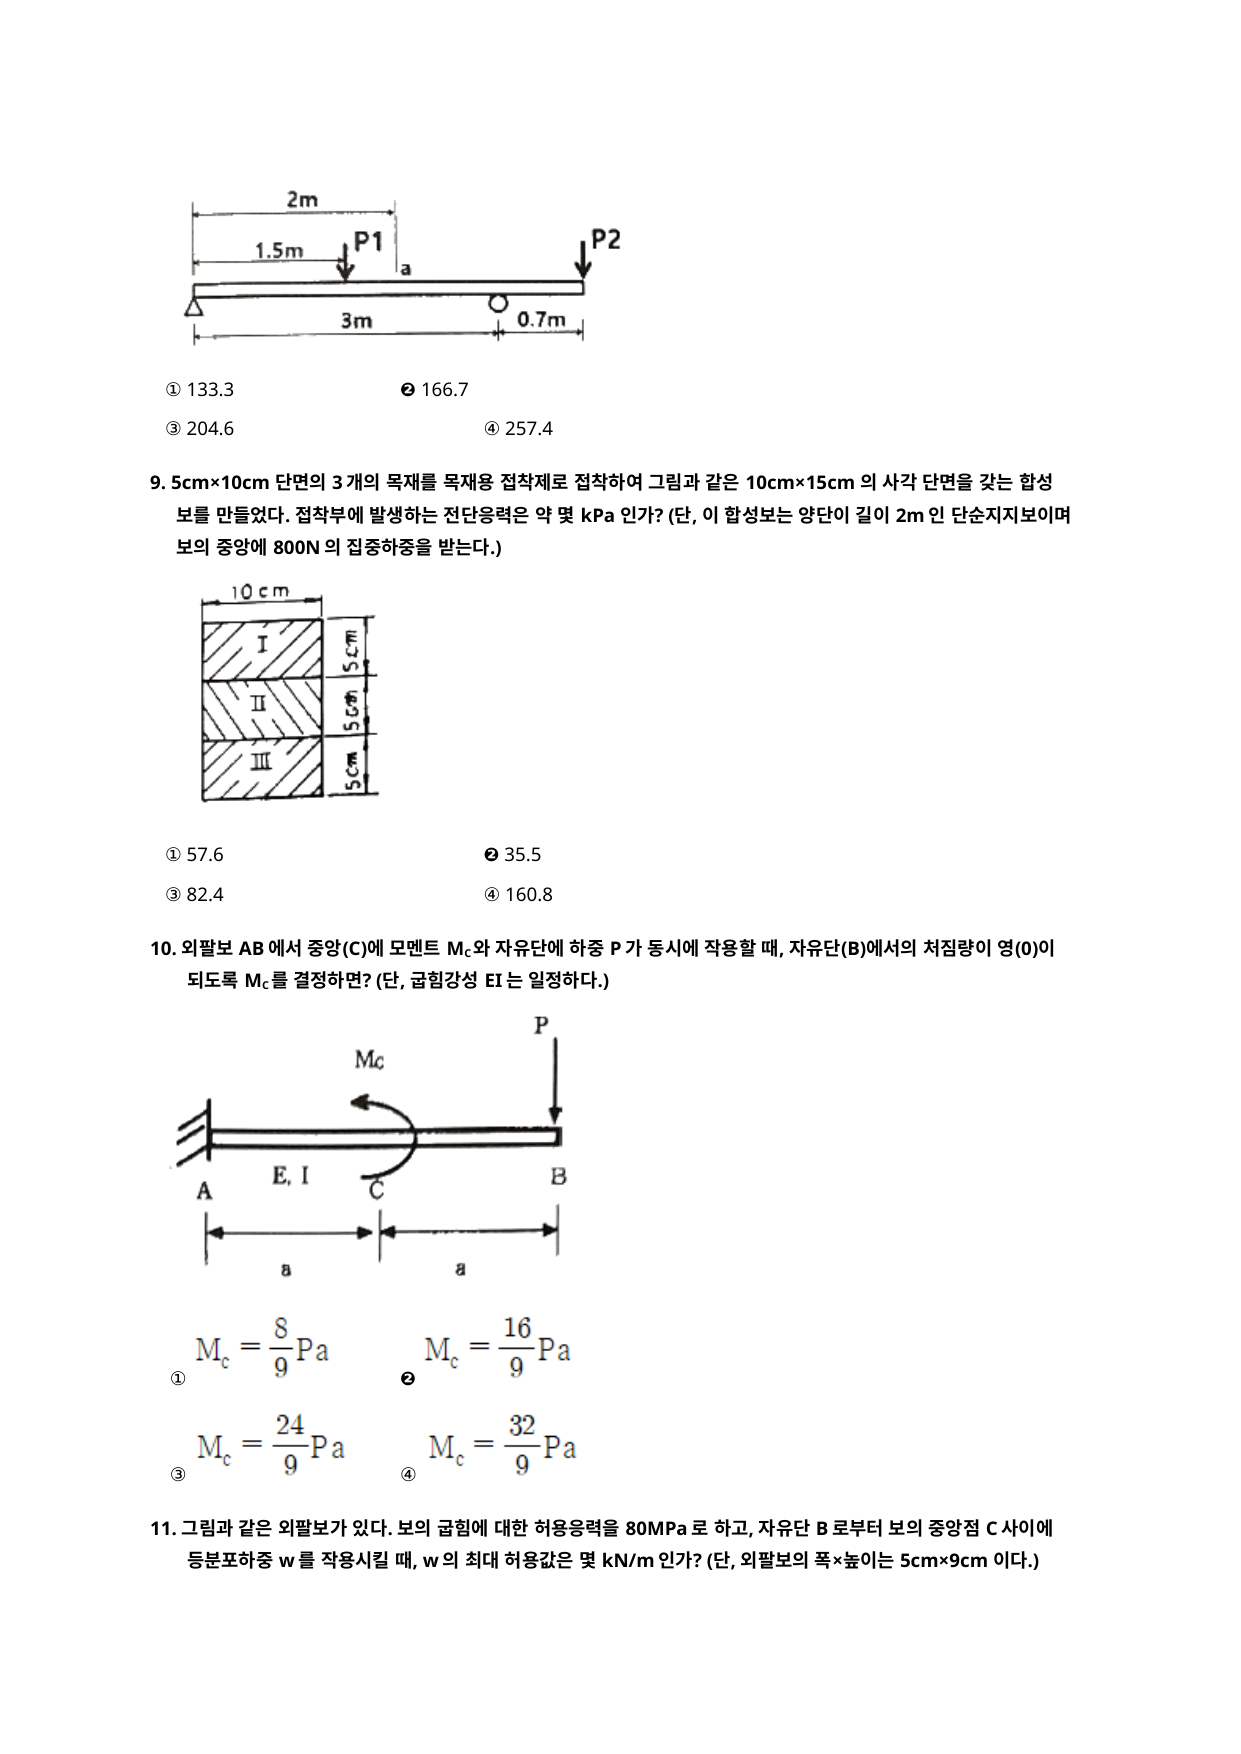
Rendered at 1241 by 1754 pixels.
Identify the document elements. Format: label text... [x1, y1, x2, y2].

picture [191, 1310, 334, 1386]
text 10. 외팔보 AB에서 중앙(C)에 모멘트 MC와 자유단에 하중 P가 동시에 작용할 때, 자유단(B)에서의 처짐량이 영(0)이 되도록 MC를 결정하면? (단, 굽힘강성 EI는 일정하다.) [150, 933, 1090, 993]
picture [421, 1409, 580, 1482]
picture [420, 1308, 579, 1386]
text 11. 그림과 같은 외팔보가 있다. 보의 굽힘에 대한 허용응력을 80MPa로 하고, 자유단 B로부터 보의 중앙점 C사이에 등분포하중 w를 작용시킬 때, w의 최대 허용값은 몇 kN/m인가? (단, 외팔보의 폭×높이는 5cm×9cm 이다.) [150, 1513, 1090, 1573]
picture [169, 1006, 586, 1290]
picture [164, 573, 409, 823]
text ③ 204.6 ④ 257.4 [150, 416, 1090, 441]
picture [164, 177, 631, 357]
text ① 57.6 ❷ 35.5 [150, 842, 1090, 867]
picture [191, 1404, 349, 1482]
text ① 133.3 ❷ 166.7 [150, 376, 1090, 402]
text ③ 82.4 ④ 160.8 [150, 881, 1090, 907]
text 9. 5cm×10cm 단면의 3개의 목재를 목재용 접착제로 접착하여 그림과 같은 10cm×15cm 의 사각 단면을 갖는 합성 보를 만들었다. 접착부에 발생하는 전단응력은 약 몇 kPa 인가? (단, 이 합성보는 양단이 길이 2m인 단순지지보이며 보의 중앙에 800N의 집중하중을 받는다.) [150, 468, 1090, 560]
